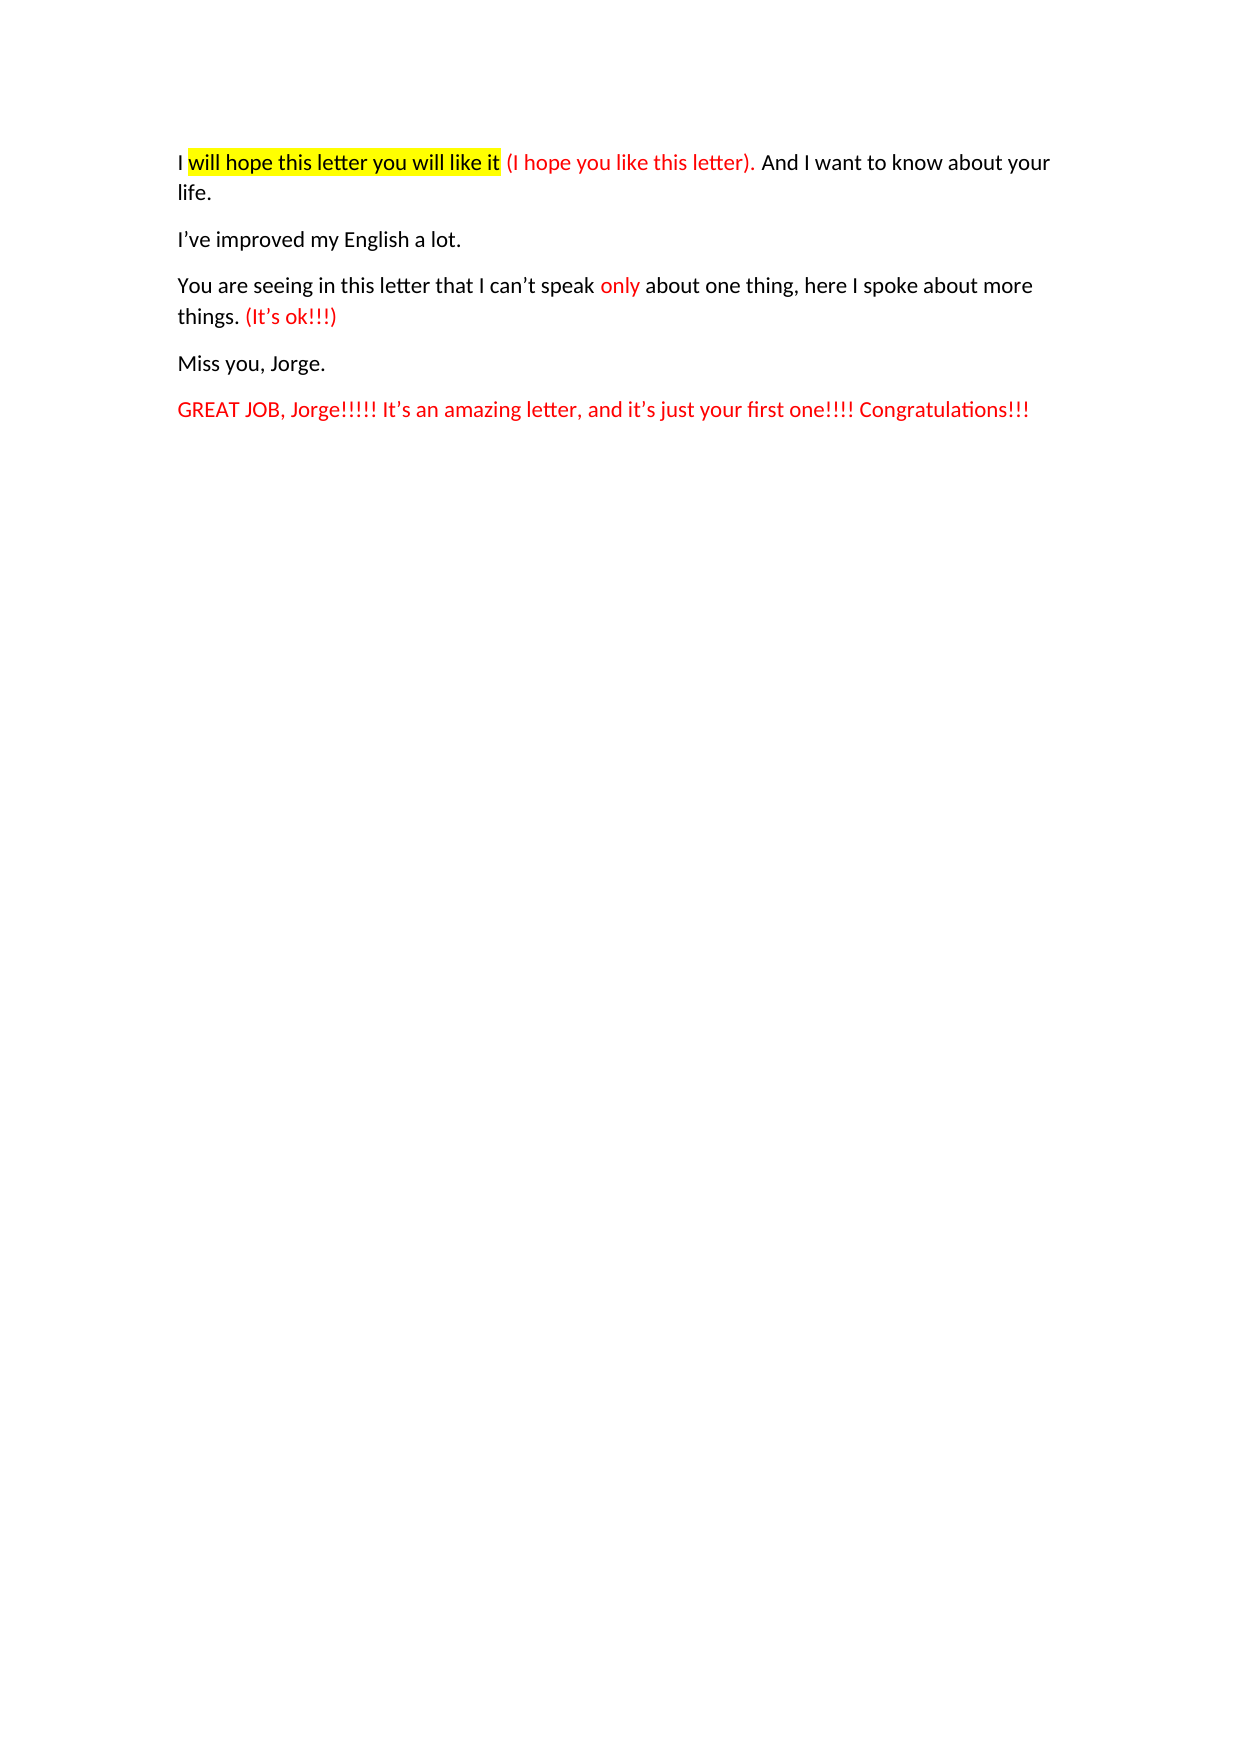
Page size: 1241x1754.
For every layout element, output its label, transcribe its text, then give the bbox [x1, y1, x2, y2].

text GREAT JOB, Jorge!!!!! It’s an amazing letter, and it’s just your first one!!!! Congratulations!!! [177, 396, 1063, 423]
text Miss you, Jorge. [177, 349, 1063, 377]
text I will hope this letter you will like it (I hope you like this letter). And I want to know about your life. [177, 148, 1063, 206]
text I’ve improved my English a lot. [177, 225, 1063, 253]
text You are seeing in this letter that I can’t speak only about one thing, here I spoke about more things. (It’s ok!!!) [177, 272, 1063, 330]
